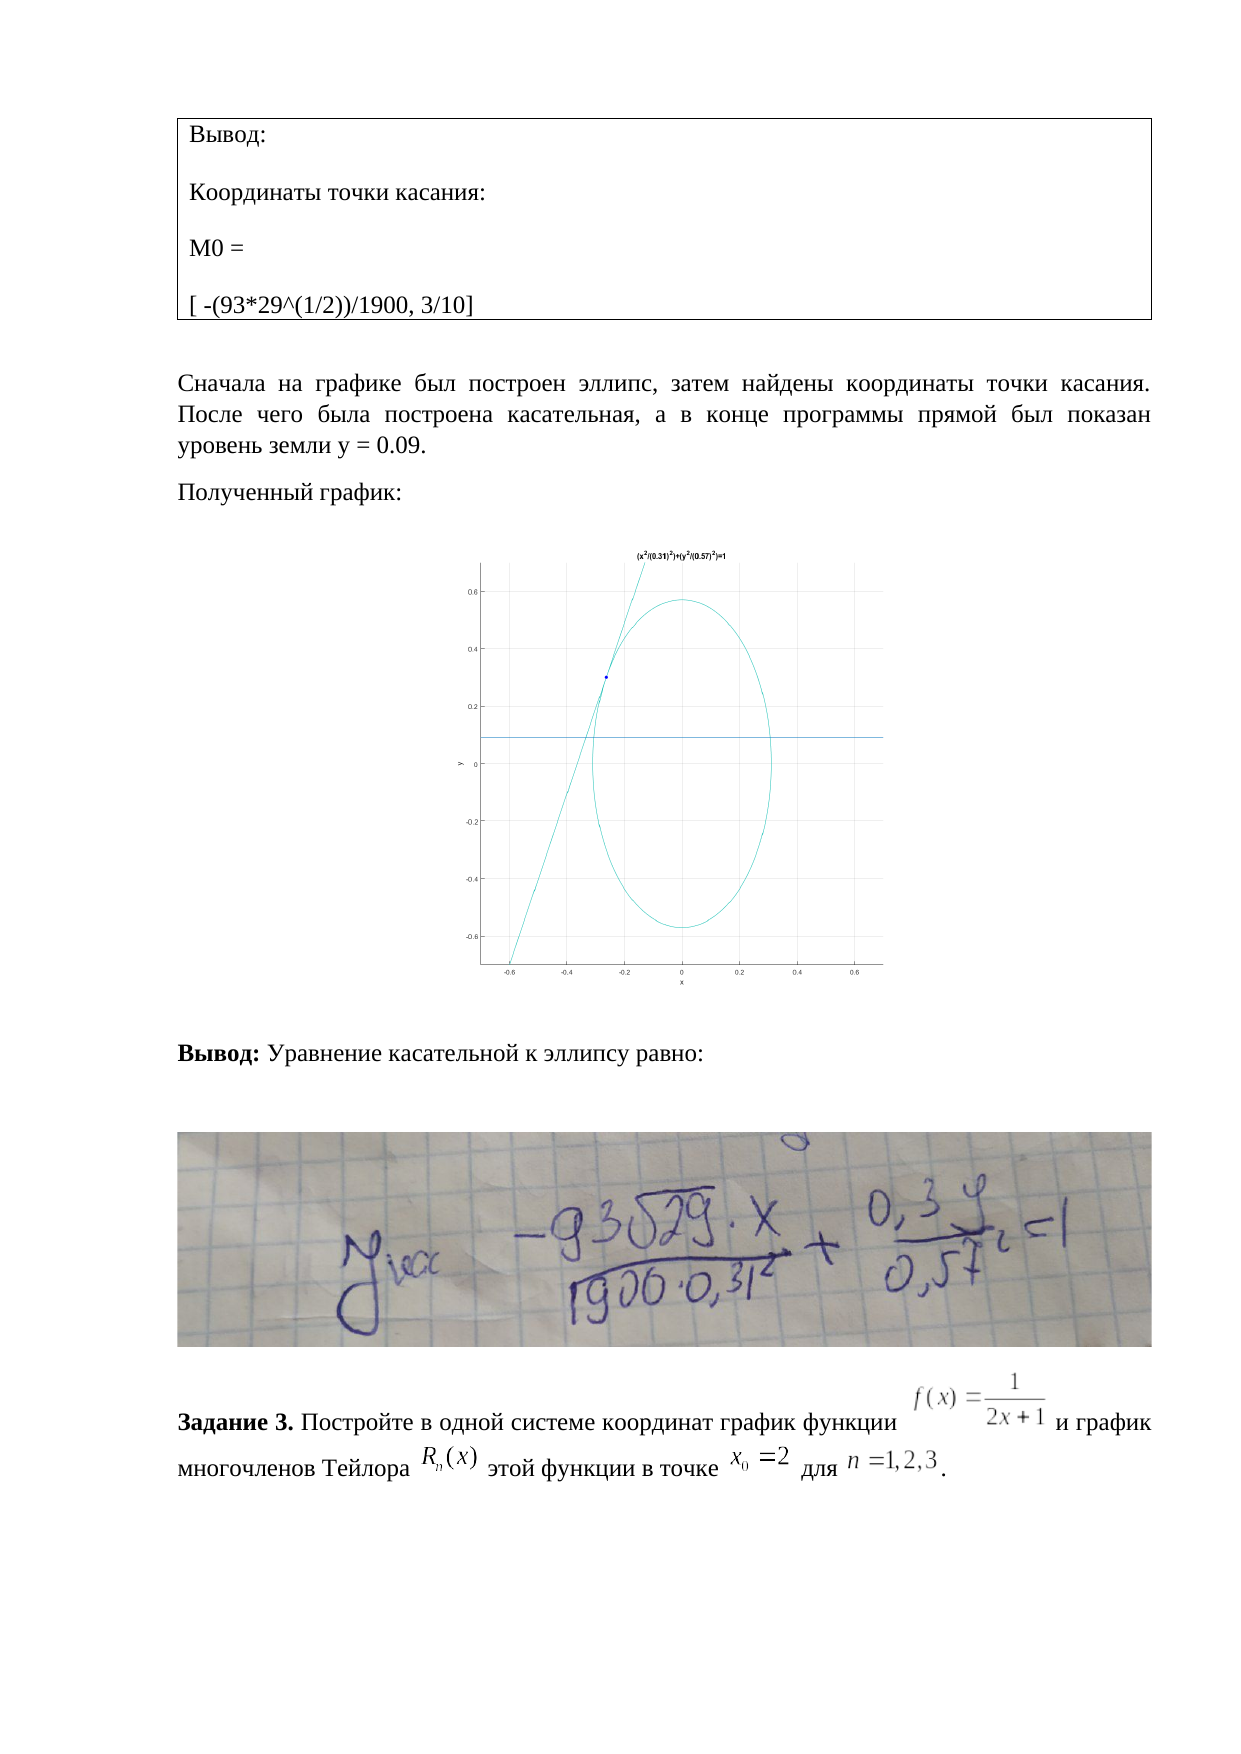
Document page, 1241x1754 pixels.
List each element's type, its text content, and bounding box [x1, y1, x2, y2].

text Вывод: Уравнение касательной к эллипсу равно: [177, 1038, 1152, 1067]
table_cell Вывод: Координаты точки касания: M0 = [ -(93*29^(1/2))/1900, 3/10] [178, 119, 1151, 319]
picture [177, 1132, 1152, 1347]
text Сначала на графике был построен эллипс, затем найдены координаты точки касания. После чего была построена касательная, а в конце программы прямой был показан уровень земли y = 0.09. [177, 368, 1152, 458]
text Полученный график: [177, 477, 1152, 506]
picture [177, 525, 1152, 1019]
text Задание 3. Постройте в одной системе координат график функции и график многочленов Тейлора этой функции в точке для . [177, 1366, 1152, 1482]
